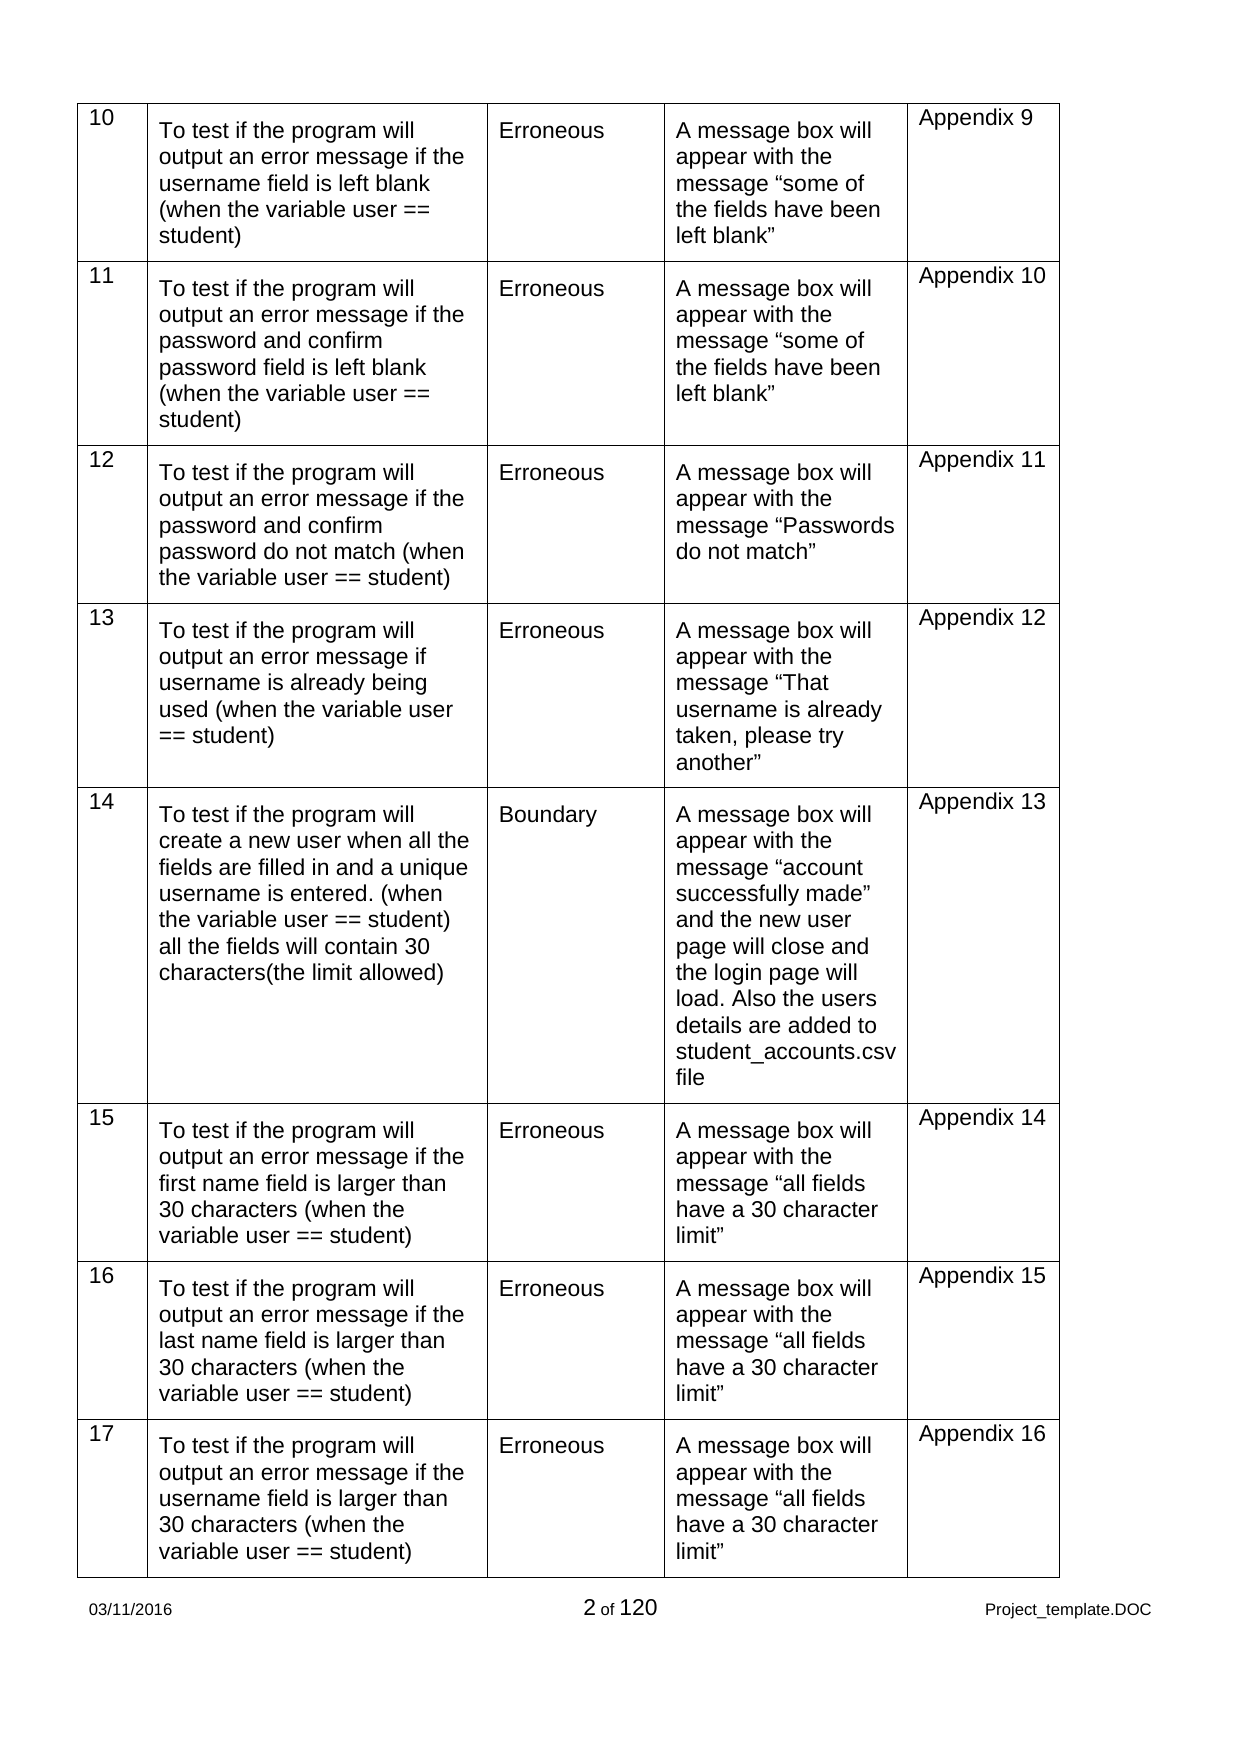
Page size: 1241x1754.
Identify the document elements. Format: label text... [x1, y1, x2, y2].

table_cell A message box will appear with the message “Passwords do not match” [665, 446, 907, 603]
table_cell 10 [78, 104, 147, 261]
table_cell A message box will appear with the message “account successfully made” and the new user page will close and the login page will load. Also the users details are added to student_accounts.csv file [665, 788, 907, 1103]
table_cell To test if the program will output an error message if the last name field is larger than 30 characters (when the variable user == student) [148, 1262, 487, 1419]
table_cell Appendix 11 [908, 446, 1059, 603]
table_cell 14 [78, 788, 147, 1103]
table_cell Erroneous [488, 1420, 664, 1577]
table_cell Appendix 16 [908, 1420, 1059, 1577]
table_cell A message box will appear with the message “some of the fields have been left blank” [665, 262, 907, 445]
table_cell 16 [78, 1262, 147, 1419]
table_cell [665, 1420, 907, 1577]
table_cell 12 [78, 446, 147, 603]
table_cell To test if the program will create a new user when all the fields are filled in and a unique username is entered. (when the variable user == student) all the fields will contain 30 characters(the limit allowed) [148, 788, 487, 1103]
table_cell A message box will appear with the message “all fields have a 30 character limit” [665, 1262, 907, 1419]
table_cell Appendix 10 [908, 262, 1059, 445]
table_cell 17 [78, 1420, 147, 1577]
table_cell 13 [78, 604, 147, 787]
table_cell To test if the program will output an error message if the first name field is larger than 30 characters (when the variable user == student) [148, 1104, 487, 1261]
table_cell Appendix 15 [908, 1262, 1059, 1419]
table_cell To test if the program will output an error message if the username field is left blank (when the variable user == student) [148, 104, 487, 261]
table_cell To test if the program will output an error message if username is already being used (when the variable user == student) [148, 604, 487, 787]
table_cell Erroneous [488, 604, 664, 787]
table_cell To test if the program will output an error message if the password and confirm password field is left blank (when the variable user == student) [148, 262, 487, 445]
table_cell Appendix 13 [908, 788, 1059, 1103]
table_cell Erroneous [488, 1104, 664, 1261]
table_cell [665, 104, 907, 261]
table_cell Erroneous [488, 1262, 664, 1419]
table_cell Appendix 9 [908, 104, 1059, 261]
table_cell 15 [78, 1104, 147, 1261]
table_cell 11 [78, 262, 147, 445]
table_cell Erroneous [488, 446, 664, 603]
table_cell Erroneous [488, 262, 664, 445]
table_cell Erroneous [488, 104, 664, 261]
table_cell To test if the program will output an error message if the username field is larger than 30 characters (when the variable user == student) [148, 1420, 487, 1577]
table_cell Appendix 14 [908, 1104, 1059, 1261]
table_cell To test if the program will output an error message if the password and confirm password do not match (when the variable user == student) [148, 446, 487, 603]
table_cell Boundary [488, 788, 664, 1103]
table_cell A message box will appear with the message “all fields have a 30 character limit” [665, 1104, 907, 1261]
table_cell Appendix 12 [908, 604, 1059, 787]
table_cell A message box will appear with the message “That username is already taken, please try another” [665, 604, 907, 787]
